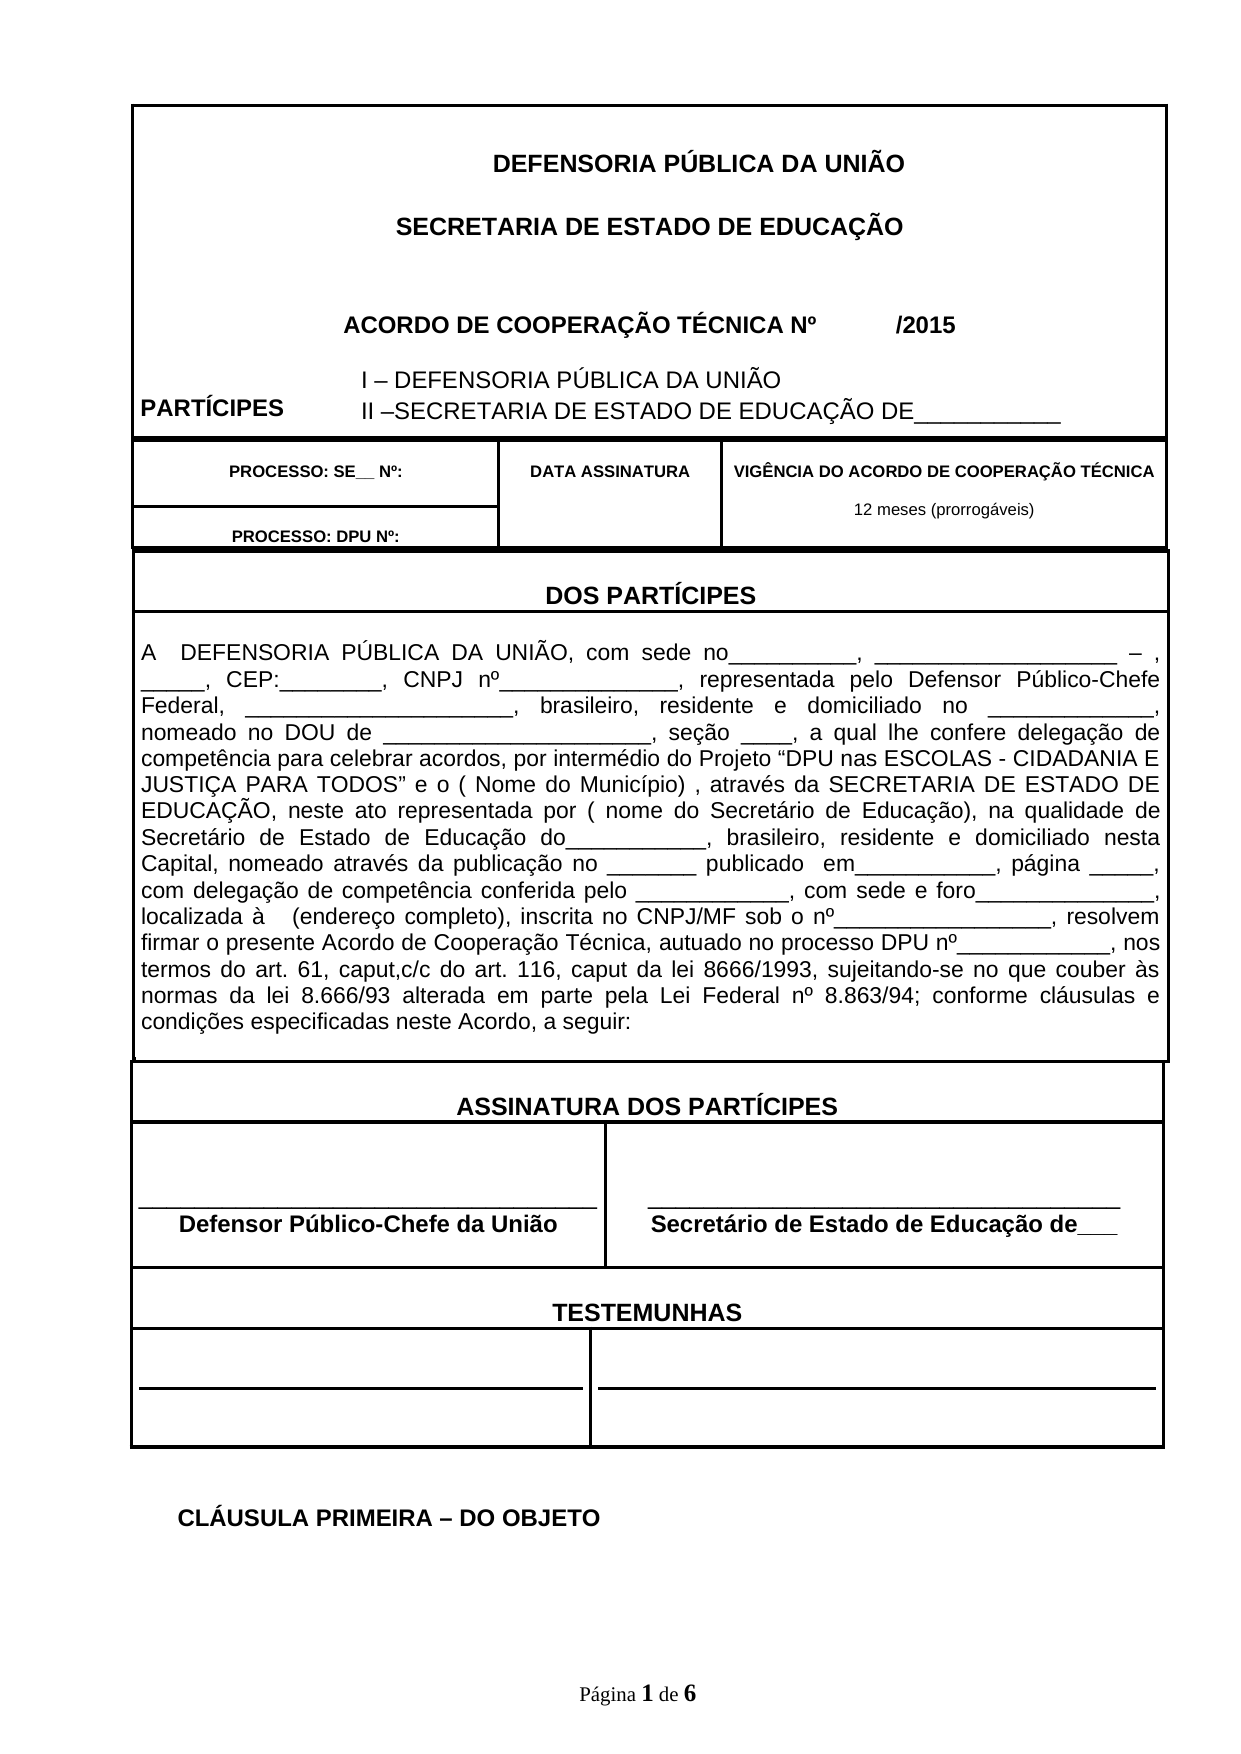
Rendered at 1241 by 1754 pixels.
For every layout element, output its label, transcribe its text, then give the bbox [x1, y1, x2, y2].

table_header PROCESSO: SE__ Nº: [134, 442, 497, 505]
table_cell I – DEFENSORIA PÚBLICA DA UNIÃO [346, 339, 1165, 394]
table_cell SECRETARIA DE ESTADO DE EDUCAÇÃO [134, 155, 1165, 283]
table_header [134, 107, 1165, 155]
table_header DOS PARTÍCIPES [135, 553, 1167, 610]
table_cell [592, 1330, 1162, 1445]
table_cell A DEFENSORIA PÚBLICA DA UNIÃO, com sede no__________, ___________________ – , _____, CEP:________, CNPJ nº______________, representada pelo Defensor Público-Chefe Federal, _____________________, brasileiro, residente e domiciliado no _____________, nomeado no DOU de _____________________, seção ____, a qual lhe confere delegação de competência para celebrar acordos, por intermédio do Projeto “DPU nas ESCOLAS - CIDADANIA E JUSTIÇA PARA TODOS” e o ( Nome do Município) , através da SECRETARIA DE ESTADO DE EDUCAÇÃO, neste ato representada por ( nome do Secretário de Educação), na qualidade de Secretário de Estado de Educação do___________, brasileiro, residente e domiciliado nesta Capital, nomeado através da publicação no _______ publicado em___________, página _____, com delegação de competência conferida pelo ____________, com sede e foro______________, localizada à (endereço completo), inscrita no CNPJ/MF sob o nº_________________, resolvem firmar o presente Acordo de Cooperação Técnica, autuado no processo DPU nº____________, nos termos do art. 61, caput,c/c do art. 116, caput da lei 8666/1993, sujeitando-se no que couber às normas da lei 8.666/93 alterada em parte pela Lei Federal nº 8.863/94; conforme cláusulas e condições especificadas neste Acordo, a seguir: [135, 613, 1167, 1060]
table_cell ACORDO DE COOPERAÇÃO TÉCNICA Nº /2015 [134, 283, 1165, 338]
table_header VIGÊNCIA DO ACORDO DE COOPERAÇÃO TÉCNICA 12 meses (prorrogáveis) [723, 442, 1165, 546]
table_cell II –SECRETARIA DE ESTADO DE EDUCAÇÃO DE___________ [346, 394, 1165, 436]
table_cell _________________________________ Defensor Público-Chefe da União [133, 1124, 604, 1266]
table_cell TESTEMUNHAS [133, 1269, 1162, 1327]
table_cell PARTÍCIPES [134, 339, 346, 436]
table_cell __________________________________ Secretário de Estado de Educação de___ [607, 1124, 1162, 1266]
table_cell [133, 1330, 589, 1445]
table_cell ASSINATURA DOS PARTÍCIPES [133, 1063, 1162, 1120]
table_cell PROCESSO: DPU Nº: [134, 508, 497, 546]
table_header DATA ASSINATURA [500, 442, 720, 546]
text CLÁUSULA PRIMEIRA – DO OBJETO [177, 1504, 1122, 1531]
